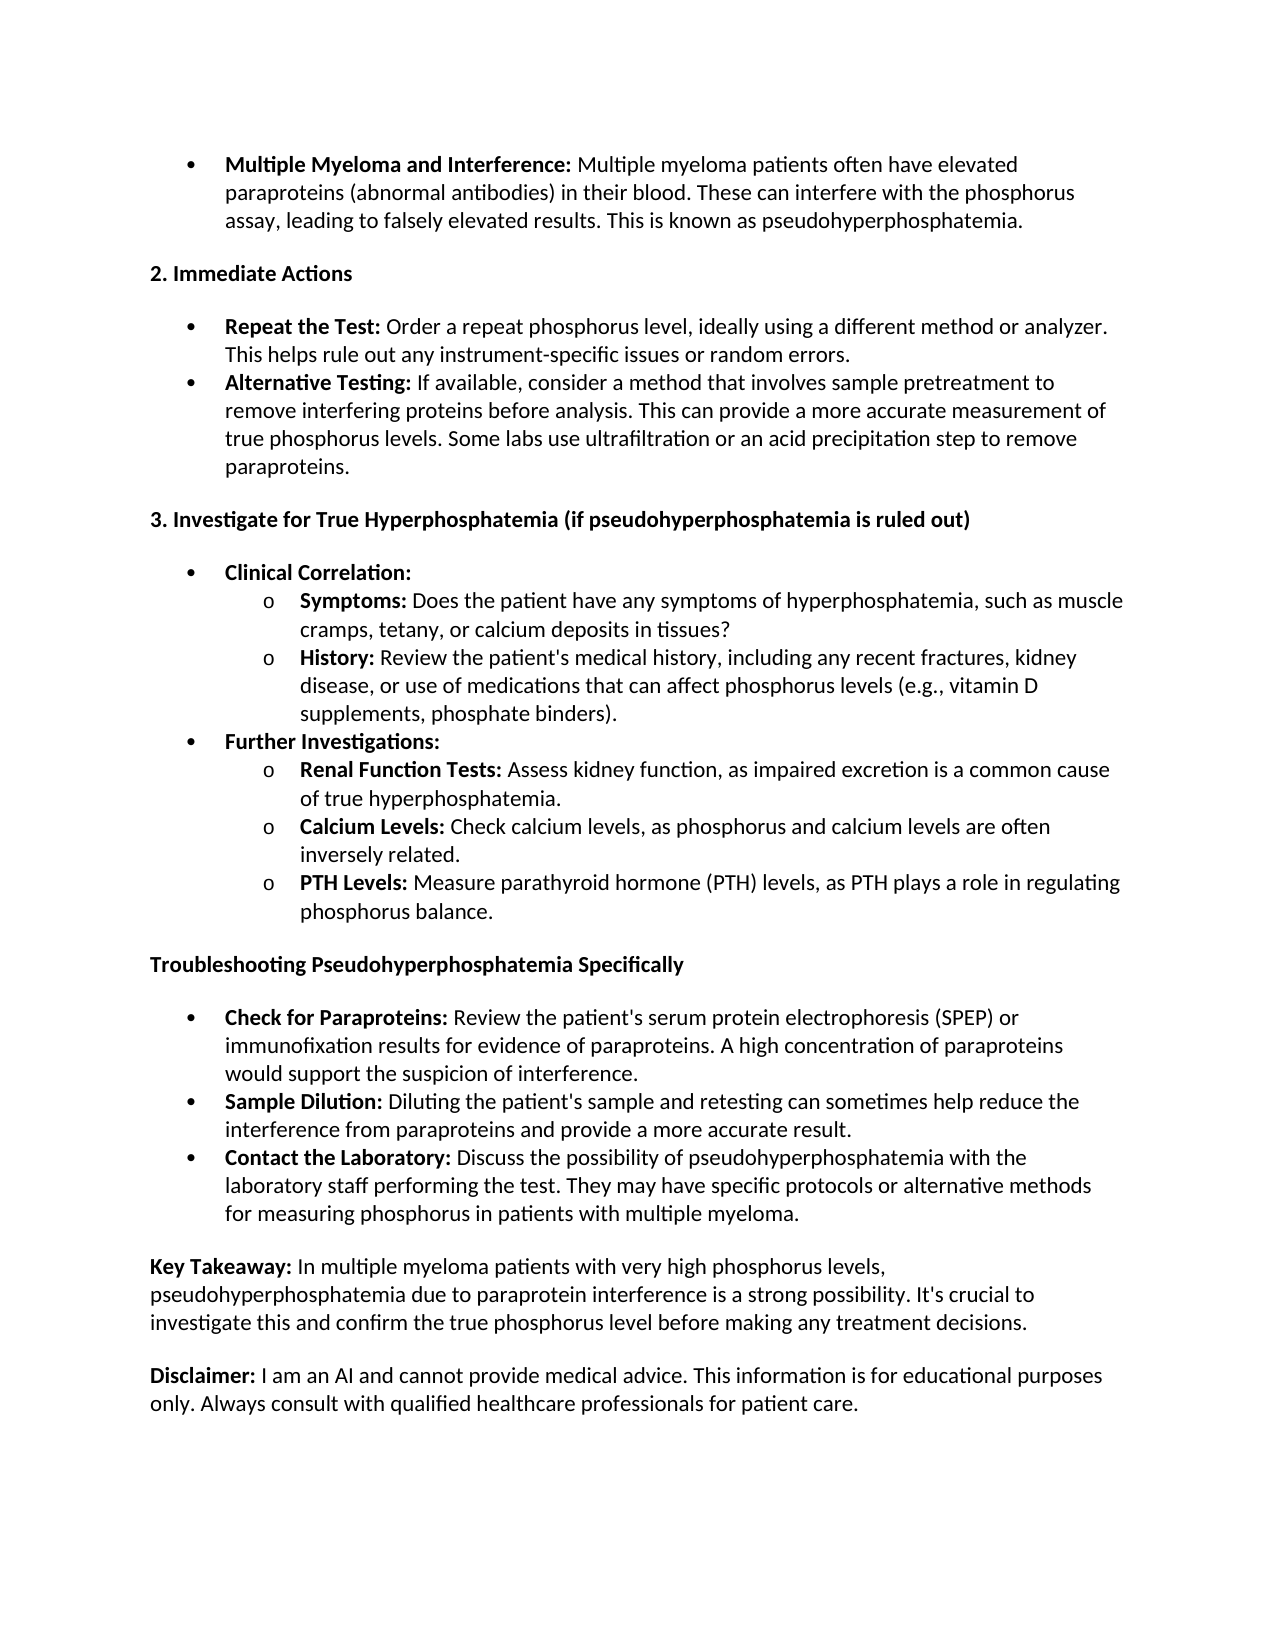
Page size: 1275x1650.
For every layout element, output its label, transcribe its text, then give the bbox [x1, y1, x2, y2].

list Symptoms: Does the patient have any symptoms of hyperphosphatemia, such as muscle cramps, tetany, or calcium deposits in tissues? [262, 586, 1125, 643]
text 2. Immediate Actions [150, 259, 1125, 287]
list Multiple Myeloma and Interference: Multiple myeloma patients often have elevated paraproteins (abnormal antibodies) in their blood. These can interfere with the phosphorus assay, leading to falsely elevated results. This is known as pseudohyperphosphatemia. [187, 150, 1125, 234]
list Renal Function Tests: Assess kidney function, as impaired excretion is a common cause of true hyperphosphatemia. [262, 755, 1125, 812]
list Check for Paraproteins: Review the patient's serum protein electrophoresis (SPEP) or immunofixation results for evidence of paraproteins. A high concentration of paraproteins would support the suspicion of interference. [187, 1003, 1125, 1087]
text 3. Investigate for True Hyperphosphatemia (if pseudohyperphosphatemia is ruled out) [150, 505, 1125, 533]
list Repeat the Test: Order a repeat phosphorus level, ideally using a different method or analyzer. This helps rule out any instrument-specific issues or random errors. [187, 312, 1125, 368]
text Key Takeaway: In multiple myeloma patients with very high phosphorus levels, pseudohyperphosphatemia due to paraprotein interference is a strong possibility. It's crucial to investigate this and confirm the true phosphorus level before making any treatment decisions. [150, 1252, 1125, 1336]
text Troubleshooting Pseudohyperphosphatemia Specifically [150, 950, 1125, 978]
list Calcium Levels: Check calcium levels, as phosphorus and calcium levels are often inversely related. [262, 812, 1125, 868]
list Sample Dilution: Diluting the patient's sample and retesting can sometimes help reduce the interference from paraproteins and provide a more accurate result. [187, 1087, 1125, 1143]
list History: Review the patient's medical history, including any recent fractures, kidney disease, or use of medications that can affect phosphorus levels (e.g., vitamin D supplements, phosphate binders). [262, 643, 1125, 727]
list Clinical Correlation: [187, 558, 1125, 586]
list Alternative Testing: If available, consider a method that involves sample pretreatment to remove interfering proteins before analysis. This can provide a more accurate measurement of true phosphorus levels. Some labs use ultrafiltration or an acid precipitation step to remove paraproteins. [187, 368, 1125, 480]
list PTH Levels: Measure parathyroid hormone (PTH) levels, as PTH plays a role in regulating phosphorus balance. [262, 868, 1125, 925]
list Contact the Laboratory: Discuss the possibility of pseudohyperphosphatemia with the laboratory staff performing the test. They may have specific protocols or alternative methods for measuring phosphorus in patients with multiple myeloma. [187, 1143, 1125, 1227]
text Disclaimer: I am an AI and cannot provide medical advice. This information is for educational purposes only. Always consult with qualified healthcare professionals for patient care. [150, 1361, 1125, 1417]
list Further Investigations: [187, 727, 1125, 755]
